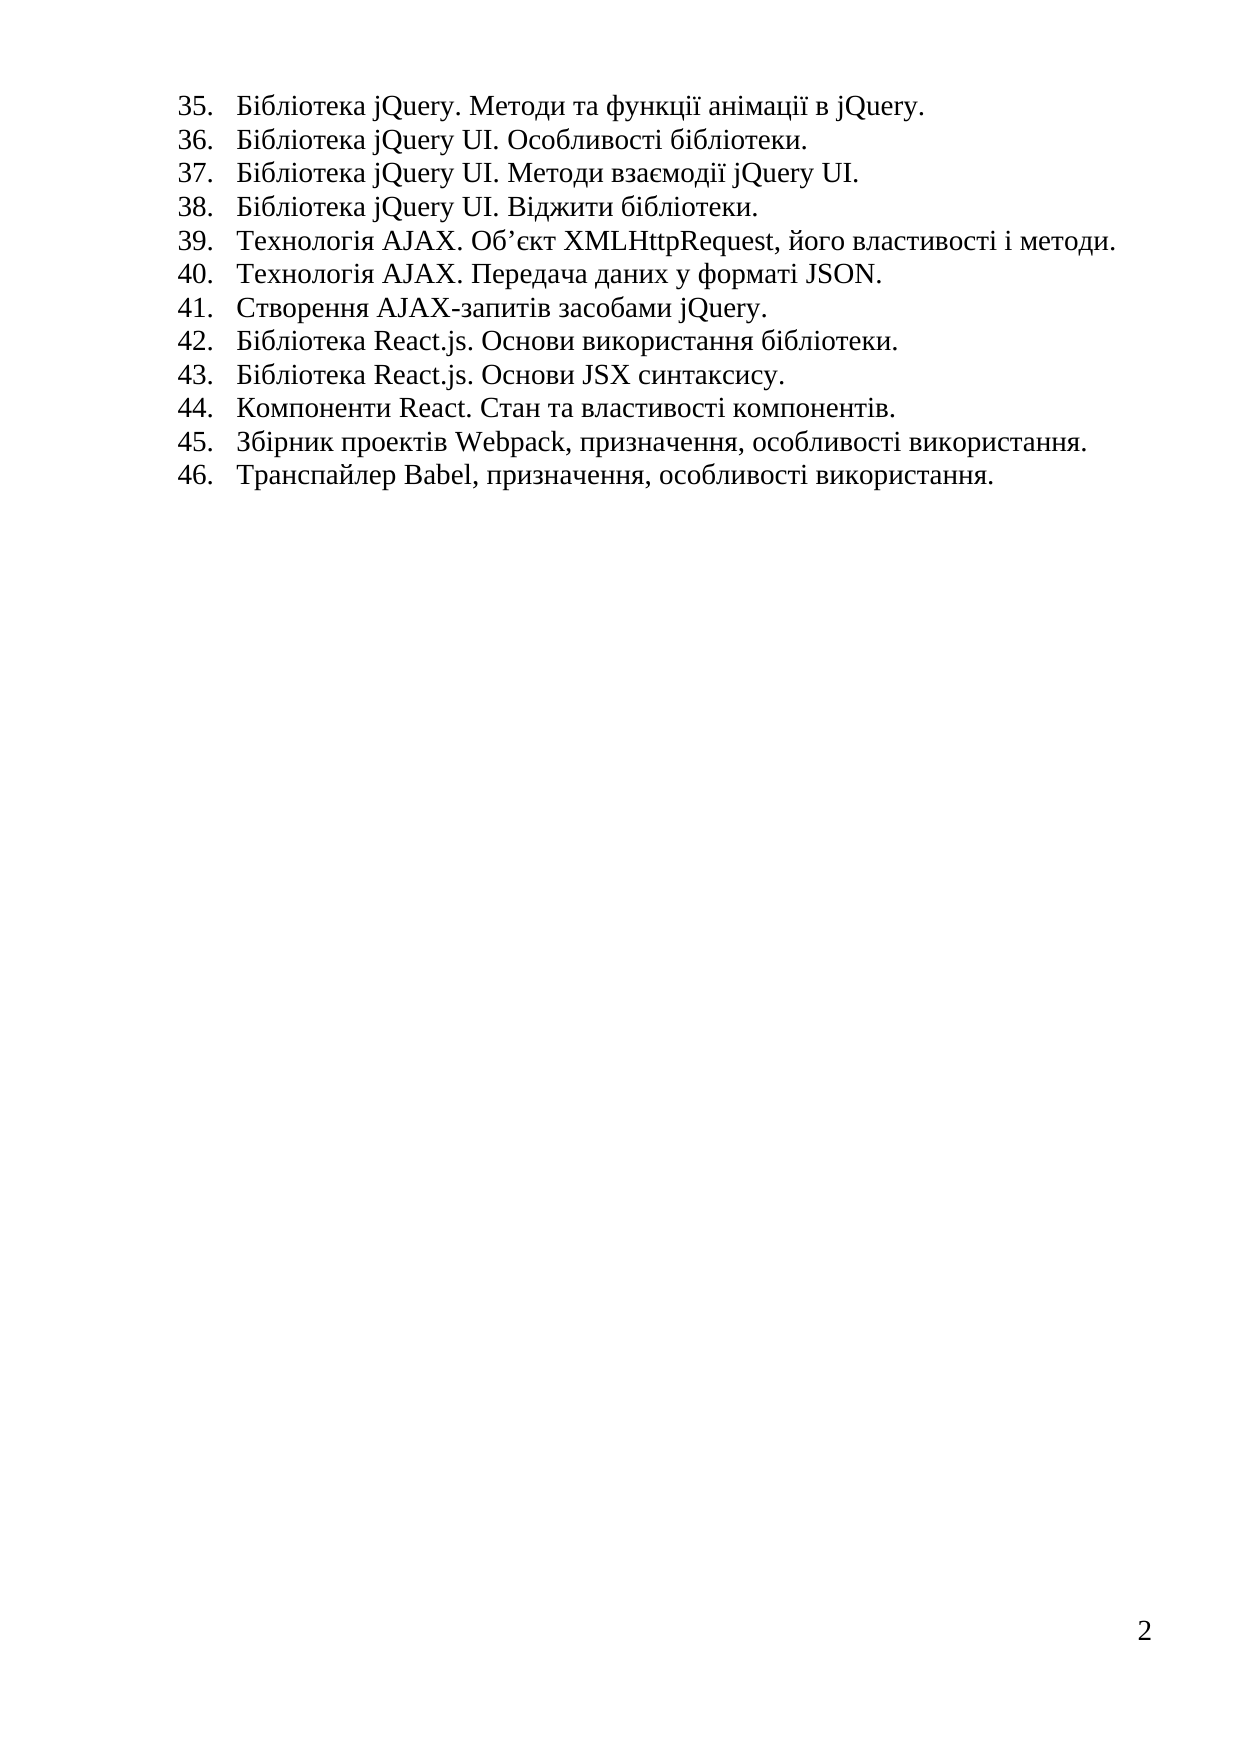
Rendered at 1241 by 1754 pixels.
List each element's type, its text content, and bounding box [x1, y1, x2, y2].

list Технологія AJAX. Передача даних у форматі JSON. [177, 256, 1152, 290]
list Збірник проектів Webpack, призначення, особливості використання. [177, 424, 1152, 457]
list Компоненти React. Стан та властивості компонентів. [177, 390, 1152, 424]
list Бібліотека jQuery UI. Методи взаємодії jQuery UI. [177, 156, 1152, 189]
list Технологія AJAX. Об’єкт XMLHttpRequest, його властивості і методи. [177, 223, 1152, 256]
list Бібліотека jQuery. Методи та функції анімації в jQuery. [177, 88, 1152, 122]
list Cтворення AJAX-запитів засобами jQuery. [177, 290, 1152, 323]
list Транспайлер Babel, призначення, особливості використання. [177, 457, 1152, 491]
list Бібліотека React.js. Основи JSX синтаксису. [177, 357, 1152, 390]
list Бібліотека jQuery UI. Віджити бібліотеки. [177, 189, 1152, 223]
list Бібліотека jQuery UI. Особливості бібліотеки. [177, 122, 1152, 156]
list Бібліотека React.js. Основи використання бібліотеки. [177, 323, 1152, 357]
